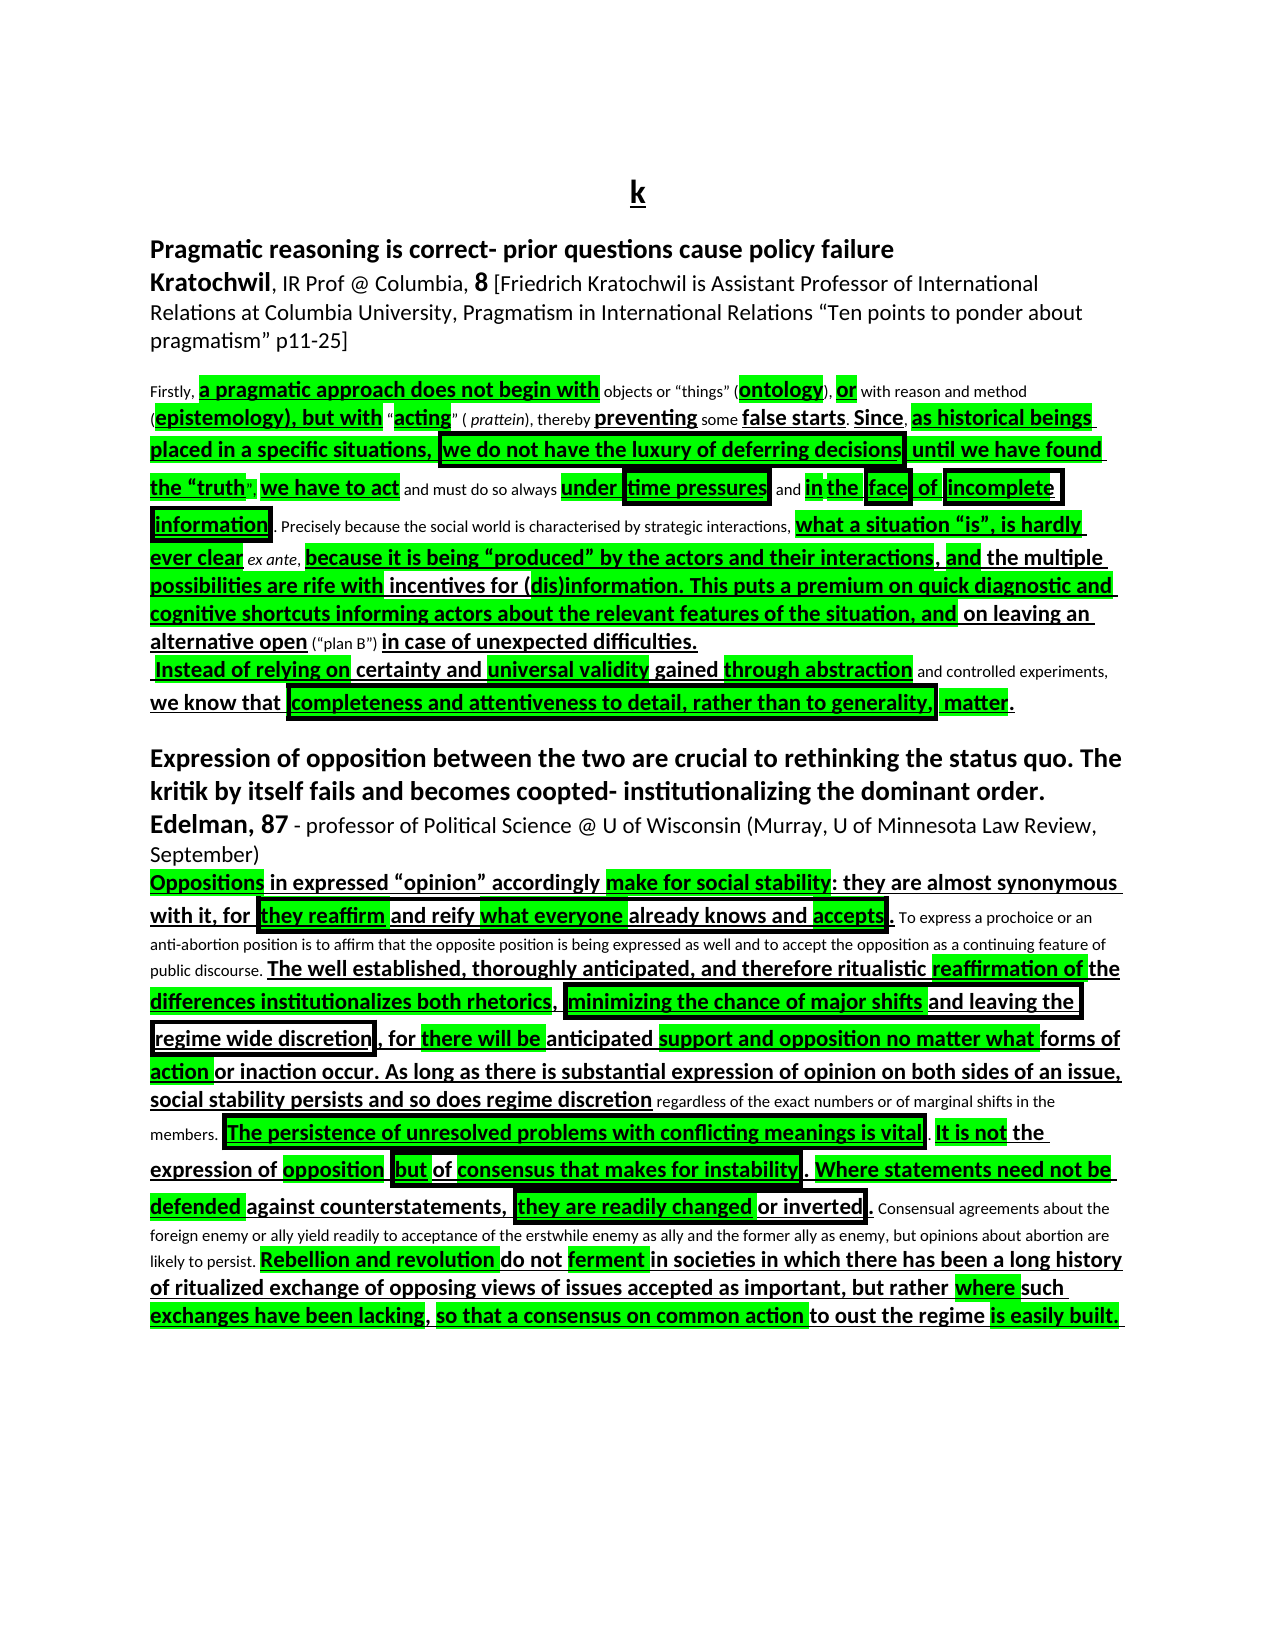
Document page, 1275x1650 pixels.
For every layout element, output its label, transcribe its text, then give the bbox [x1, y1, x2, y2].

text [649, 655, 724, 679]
subtitle Pragmatic reasoning is correct- prior questions cause policy failure [150, 232, 1125, 265]
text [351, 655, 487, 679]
subtitle Expression of opposition between the two are crucial to rethinking the status quo. The kritik by itself fails and becomes coopted- institutionalizing the dominant order. [150, 741, 1125, 807]
subtitle k [150, 171, 1125, 212]
text Instead of relying on certainty and universal validity gained through abstraction and controlled experiments, we know that completeness and attentiveness to detail, rather than to generality, matter. [913, 655, 1125, 721]
text Firstly, a pragmatic approach does not begin with objects or “things” (ontology), or with reason and method (epistemology), but with “acting” ( prattein), thereby preventing some false starts. Since, as historical beings placed in a specific situations, we do not have the luxury of deferring decisions until we have found the “truth”, we have to act and must do so always under time pressures and in the face of incomplete information. Precisely because the social world is characterised by strategic interactions, what a situation “is”, is hardly ever clear ex ante, because it is being “produced” by the actors and their interactions, and the multiple possibilities are rife with incentives for (dis)information. This puts a premium on quick diagnostic and cognitive shortcuts informing actors about the relevant features of the situation, and on leaving an alternative open (“plan B”) in case of unexpected difficulties. [150, 375, 1125, 655]
text Kratochwil, IR Prof @ Columbia, 8 [Friedrich Kratochwil is Assistant Professor of International Relations at Columbia University, Pragmatism in International Relations “Ten points to ponder about pragmatism” p11-25] [150, 265, 1125, 354]
text Oppositions in expressed “opinion” accordingly make for social stability: they are almost synonymous with it, for they reaffirm and reify what everyone already knows and accepts. To express a prochoice or an anti-abortion position is to affirm that the opposite position is being expressed as well and to accept the opposition as a continuing feature of public discourse. The well established, thoroughly anticipated, and therefore ritualistic reaffirmation of the differences institutionalizes both rhetorics, minimizing the chance of major shifts and leaving the regime wide discretion, for there will be anticipated support and opposition no matter what forms of action or inaction occur. As long as there is substantial expression of opinion on both sides of an issue, social stability persists and so does regime discretion regardless of the exact numbers or of marginal shifts in the members. The persistence of unresolved problems with conflicting meanings is vital. It is not the expression of opposition but of consensus that makes for instability. Where statements need not be defended against counterstatements, they are readily changed or inverted. Consensual agreements about the foreign enemy or ally yield readily to acceptance of the erstwhile enemy as ally and the former ally as enemy, but opinions about abortion are likely to persist. Rebellion and revolution do not ferment in societies in which there has been a long history of ritualized exchange of opposing views of issues accepted as important, but rather where such exchanges have been lacking, so that a consensus on common action to oust the regime is easily built. [150, 868, 1125, 1326]
text Edelman, 87 - professor of Political Science @ U of Wisconsin (Murray, U of Minnesota Law Review, September) [150, 807, 1125, 868]
